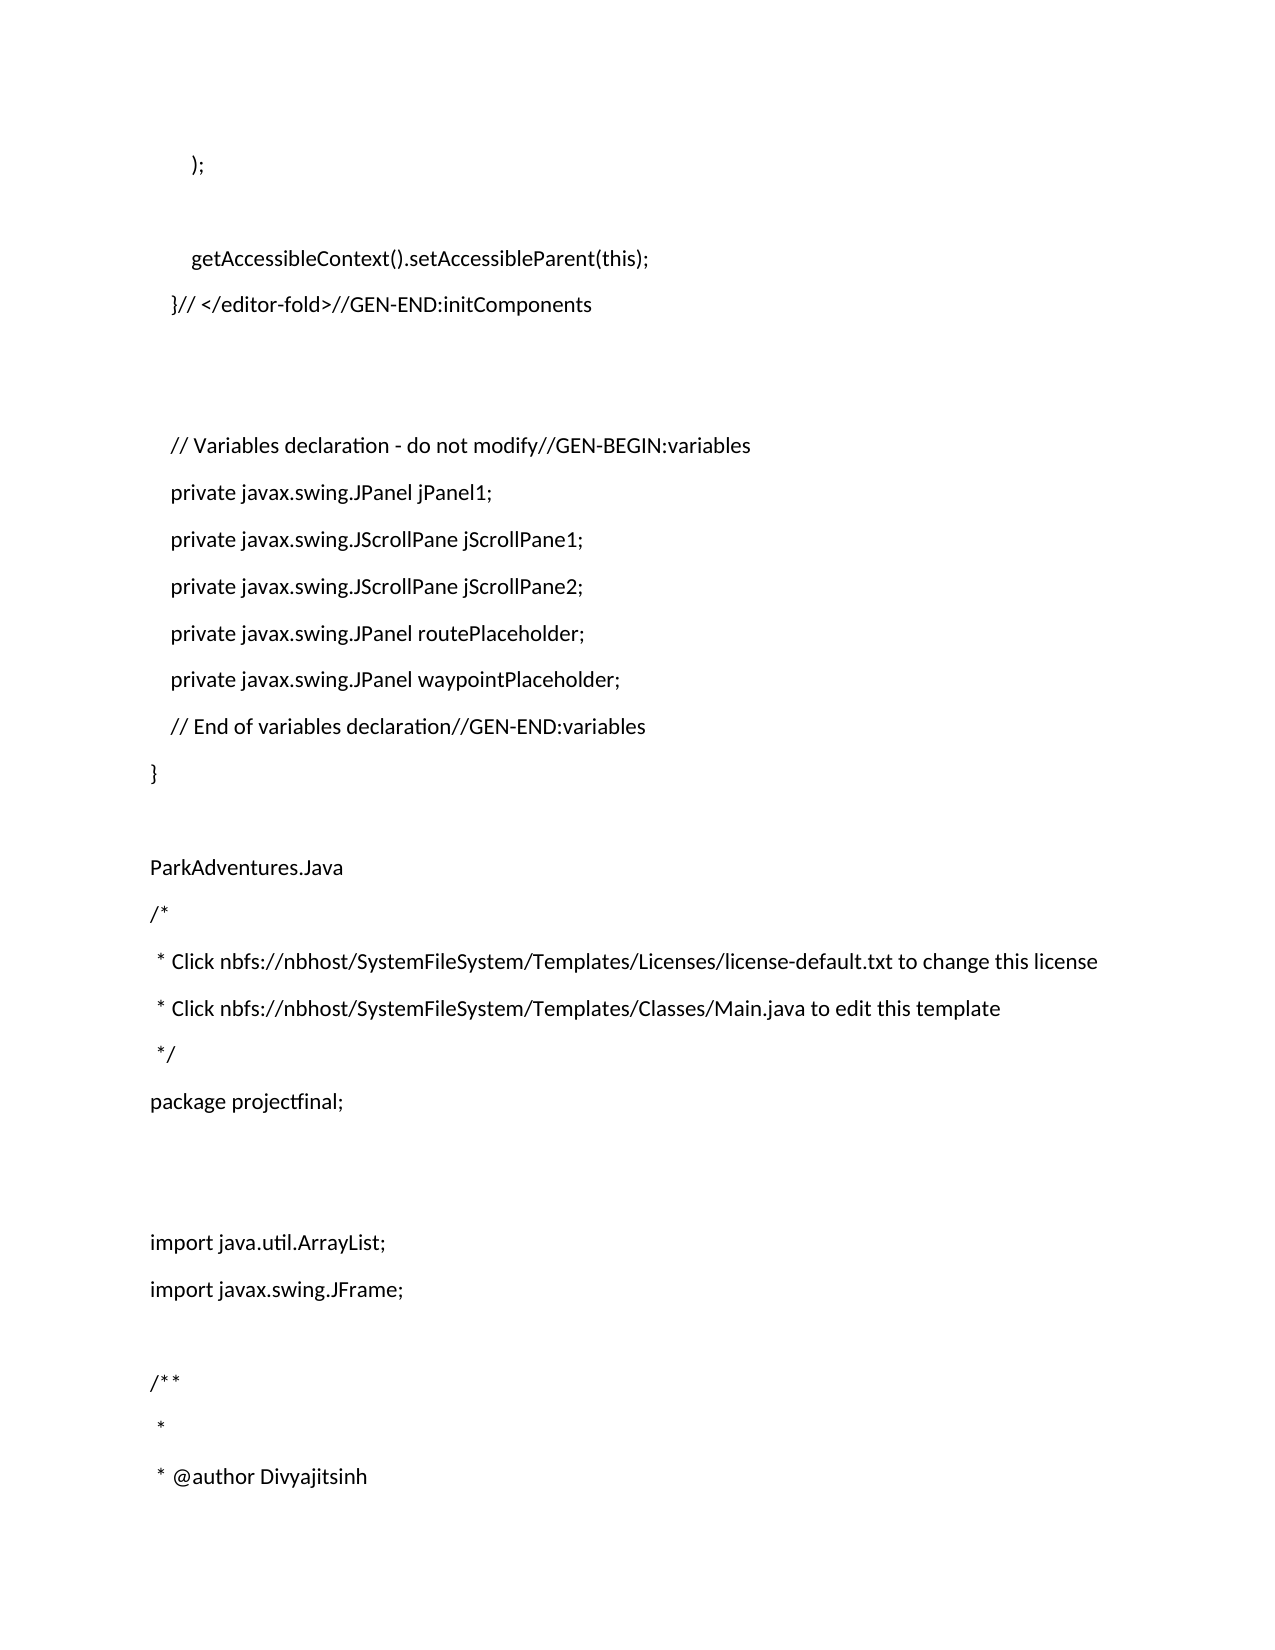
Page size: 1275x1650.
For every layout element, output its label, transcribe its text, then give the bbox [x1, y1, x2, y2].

text import java.util.ArrayList; [150, 1228, 1125, 1256]
text private javax.swing.JPanel jPanel1; [150, 478, 1125, 506]
text // Variables declaration - do not modify//GEN-BEGIN:variables [150, 431, 1125, 459]
text * Click nbfs://nbhost/SystemFileSystem/Templates/Licenses/license-default.txt to change this license [150, 947, 1125, 975]
text }// </editor-fold>//GEN-END:initComponents [150, 291, 1125, 319]
text import javax.swing.JFrame; [150, 1275, 1125, 1303]
text * @author Divyajitsinh [150, 1462, 1125, 1491]
text ParkAdventures.Java [150, 853, 1125, 881]
text /** [150, 1369, 1125, 1397]
text } [150, 759, 1125, 787]
text // End of variables declaration//GEN-END:variables [150, 712, 1125, 741]
text private javax.swing.JPanel waypointPlaceholder; [150, 666, 1125, 694]
text /* [150, 900, 1125, 928]
text package projectfinal; [150, 1087, 1125, 1116]
text private javax.swing.JScrollPane jScrollPane1; [150, 525, 1125, 553]
text ); [150, 150, 1125, 178]
text * Click nbfs://nbhost/SystemFileSystem/Templates/Classes/Main.java to edit this template [150, 994, 1125, 1022]
text getAccessibleContext().setAccessibleParent(this); [150, 244, 1125, 272]
text */ [150, 1041, 1125, 1069]
text private javax.swing.JScrollPane jScrollPane2; [150, 572, 1125, 600]
text private javax.swing.JPanel routePlaceholder; [150, 619, 1125, 647]
text * [150, 1416, 1125, 1444]
